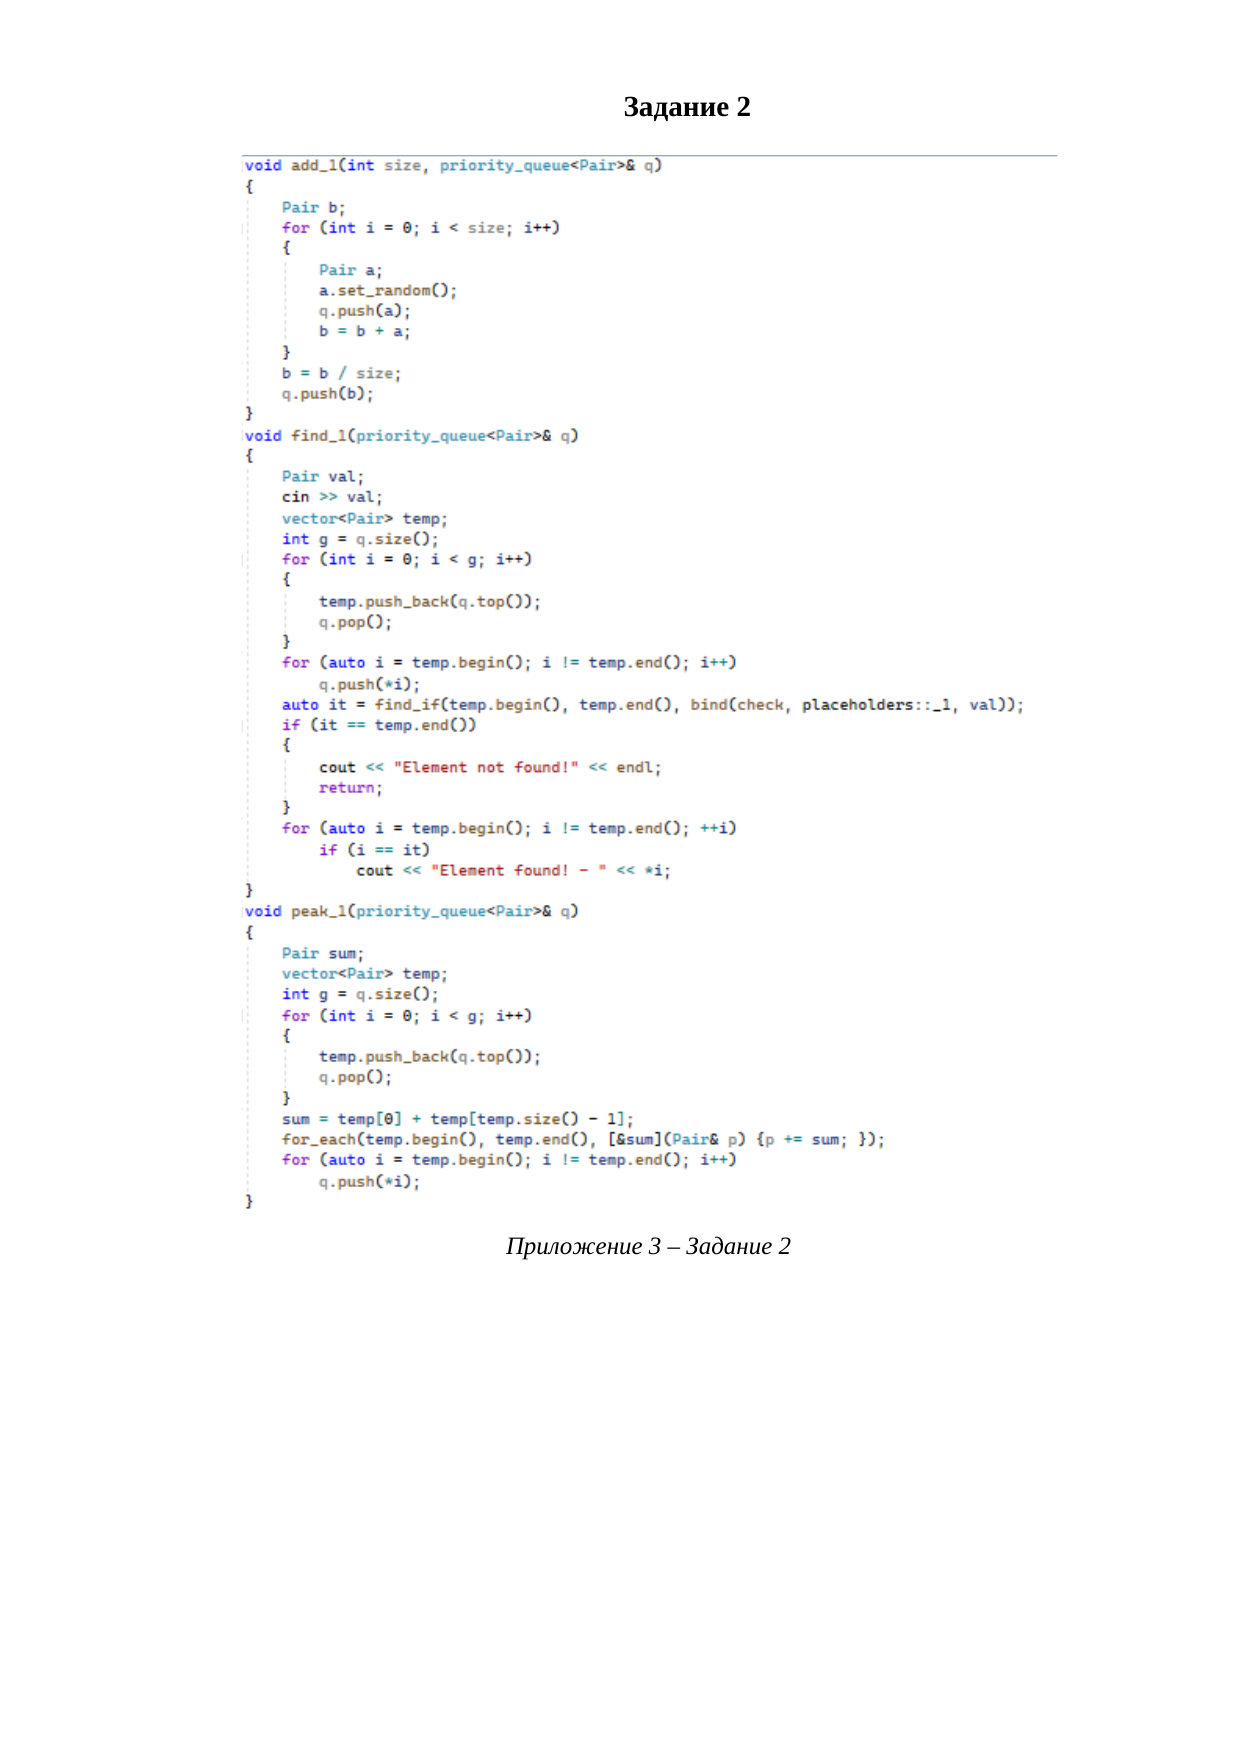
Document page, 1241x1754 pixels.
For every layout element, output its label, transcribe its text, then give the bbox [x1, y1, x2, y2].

subtitle Задание 2 [148, 89, 1152, 122]
picture [241, 155, 1058, 1212]
text Приложение 3 – Задание 2 [148, 1231, 1152, 1259]
